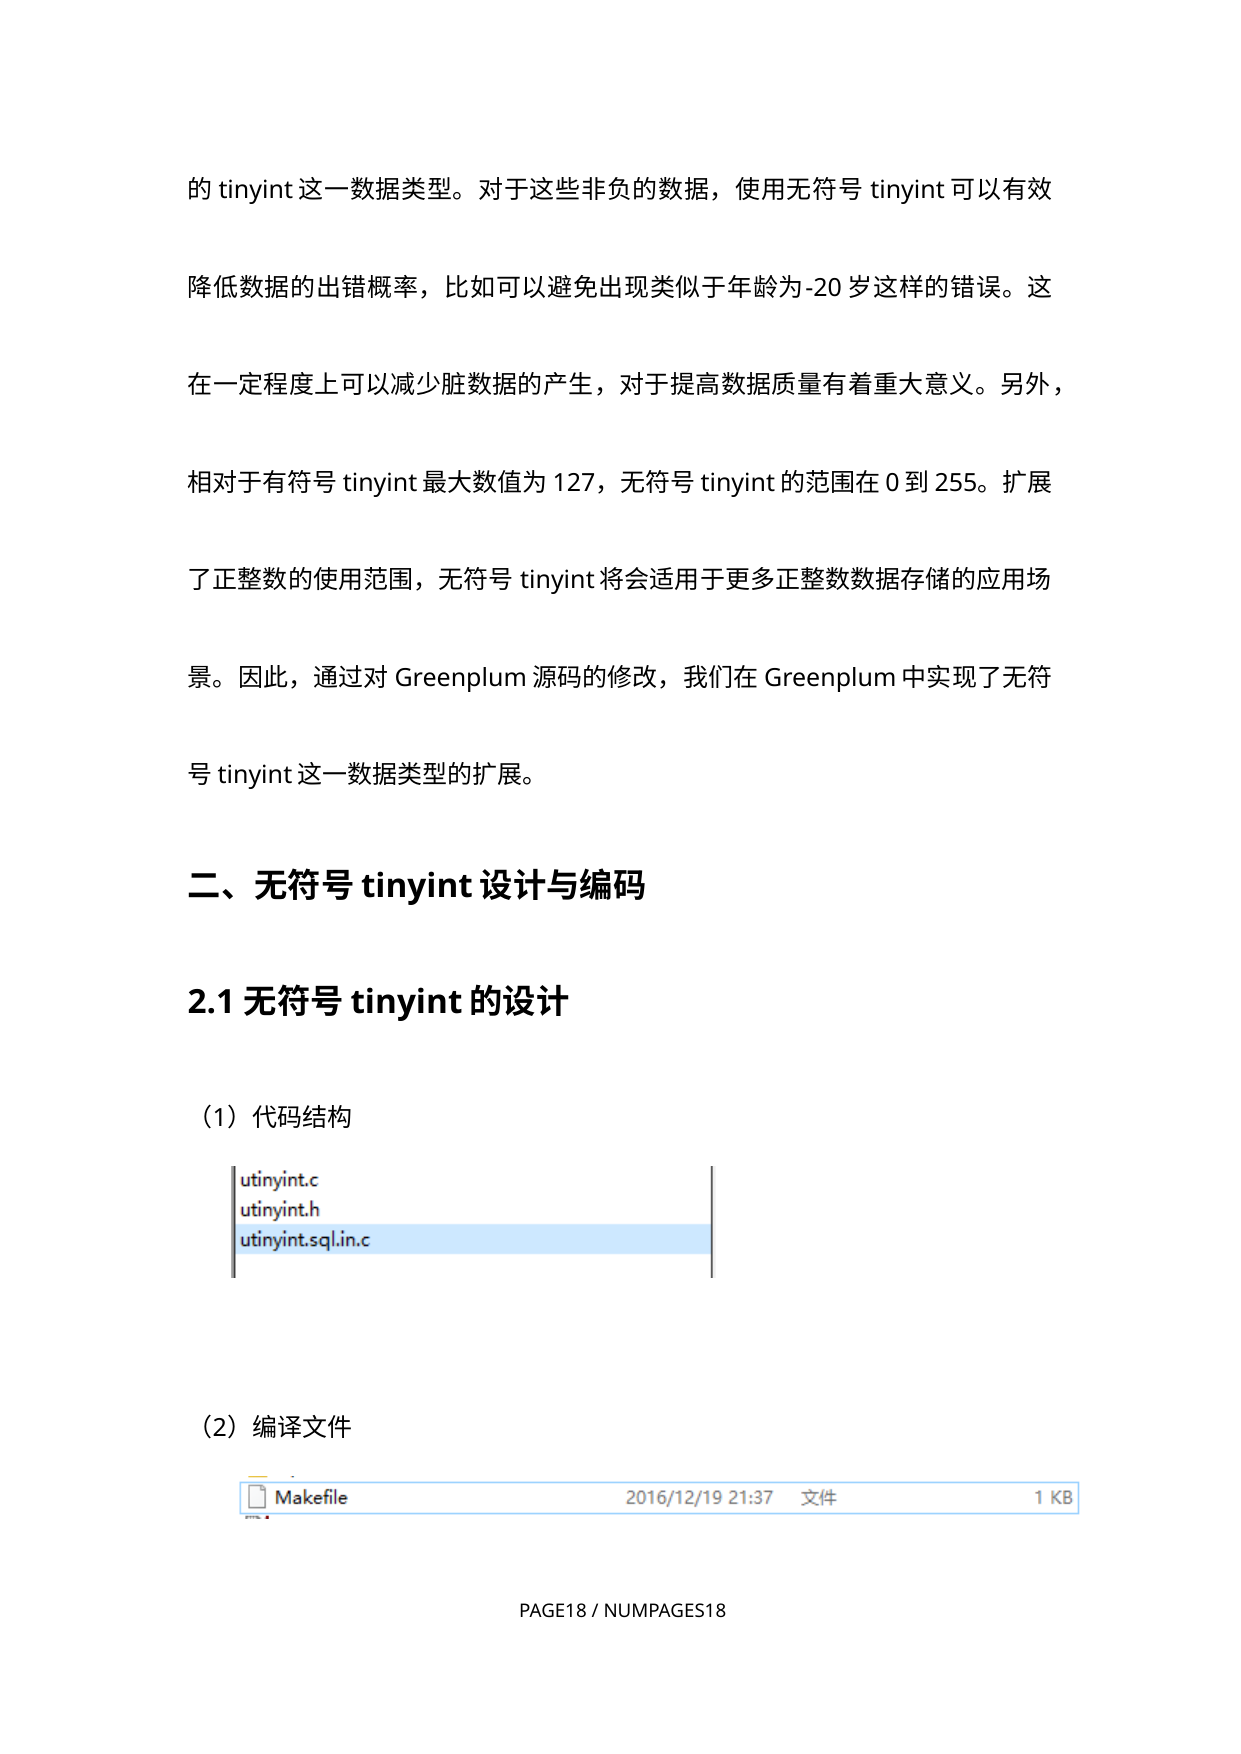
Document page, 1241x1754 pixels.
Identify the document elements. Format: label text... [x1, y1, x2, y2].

subtitle 二、无符号tinyint设计与编码 [187, 851, 1053, 916]
subtitle 2.1 无符号tinyint的设计 [187, 967, 1053, 1032]
text （1）代码结构 [187, 1083, 1053, 1148]
picture [231, 1476, 1097, 1519]
picture [231, 1166, 716, 1278]
text （2）编译文件 [187, 1393, 1053, 1458]
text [187, 156, 1053, 806]
